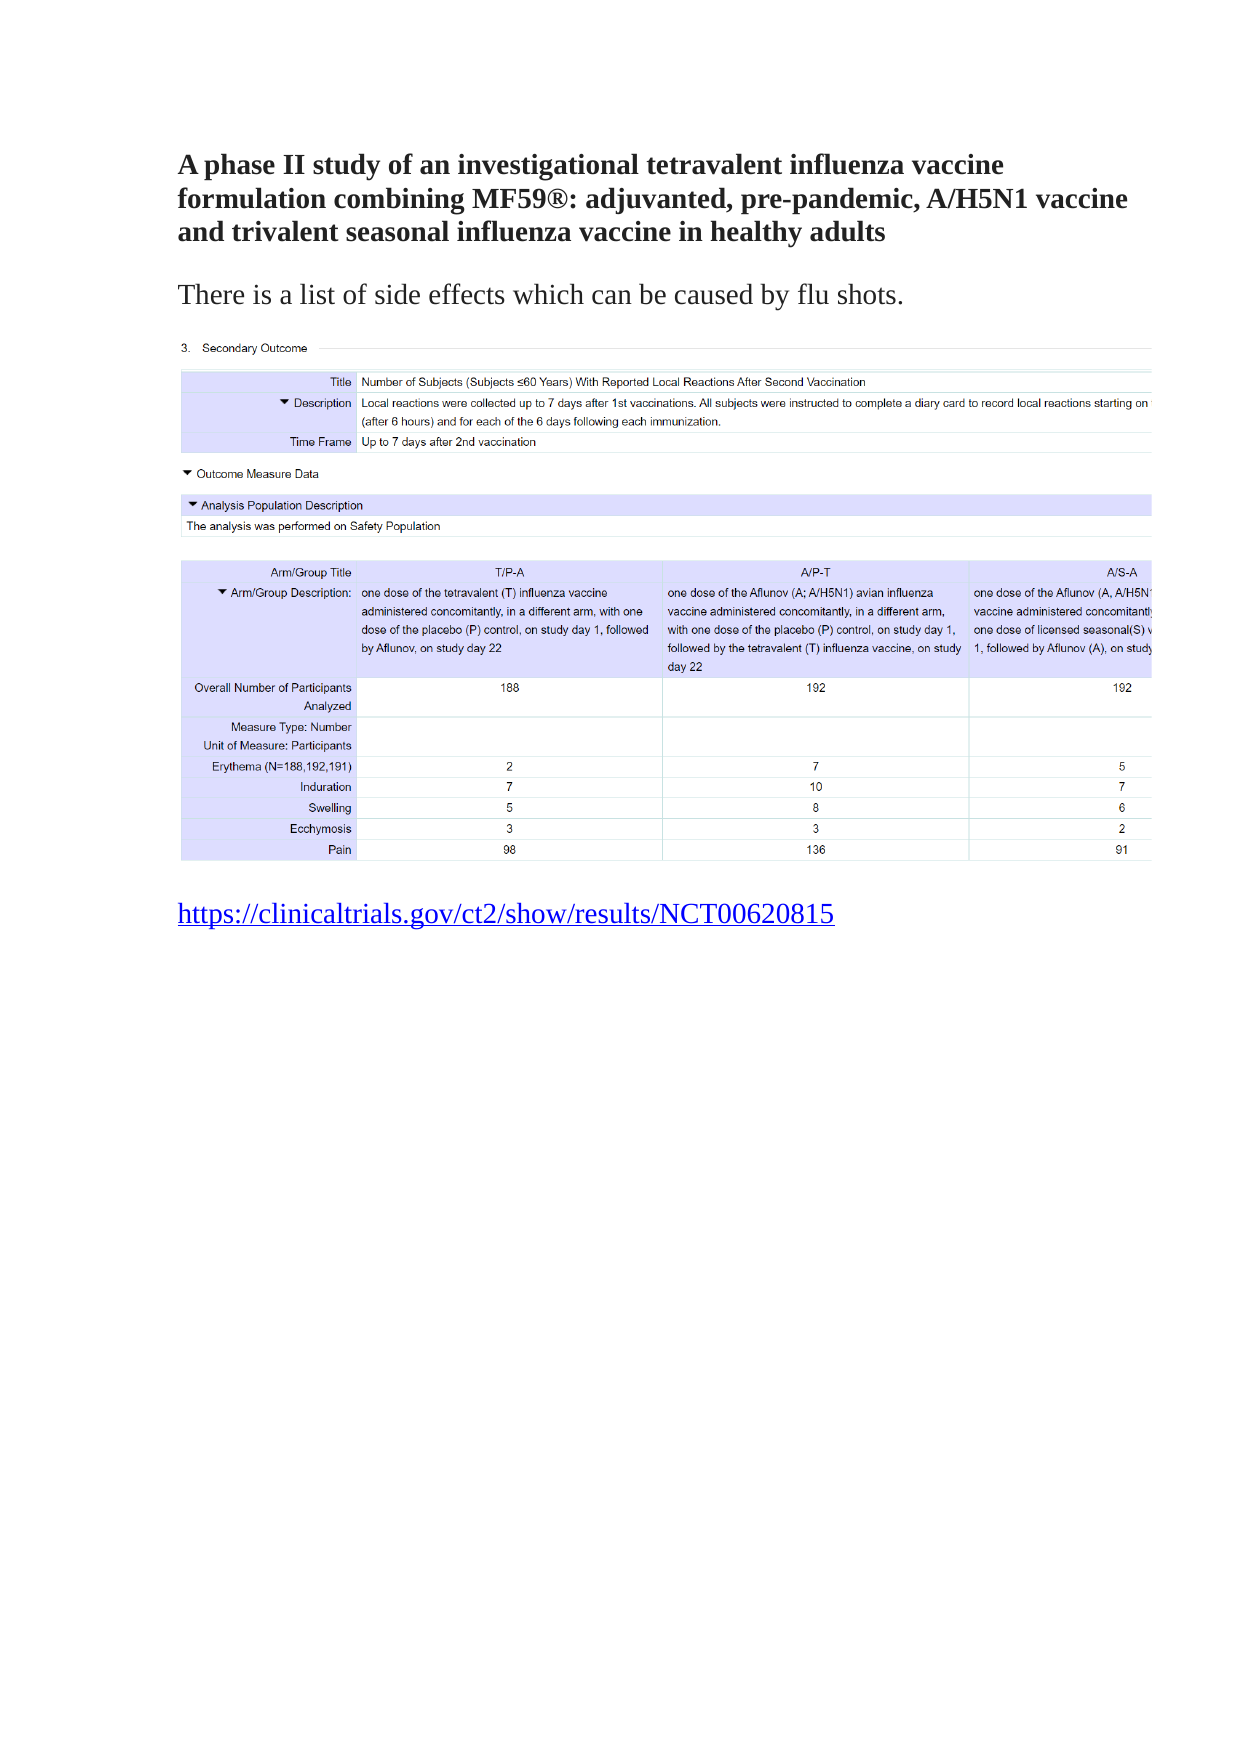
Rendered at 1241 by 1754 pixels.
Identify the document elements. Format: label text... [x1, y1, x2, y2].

subtitle A phase II study of an investigational tetravalent influenza vaccine formulation combining MF59®: adjuvanted, pre-pandemic, A/H5N1 vaccine and trivalent seasonal influenza vaccine in healthy adults [177, 147, 1152, 248]
picture [177, 339, 1152, 867]
subtitle There is a list of side effects which can be caused by flu shots. [177, 277, 1152, 311]
text https://clinicaltrials.gov/ct2/show/results/NCT00620815 [177, 896, 1152, 929]
